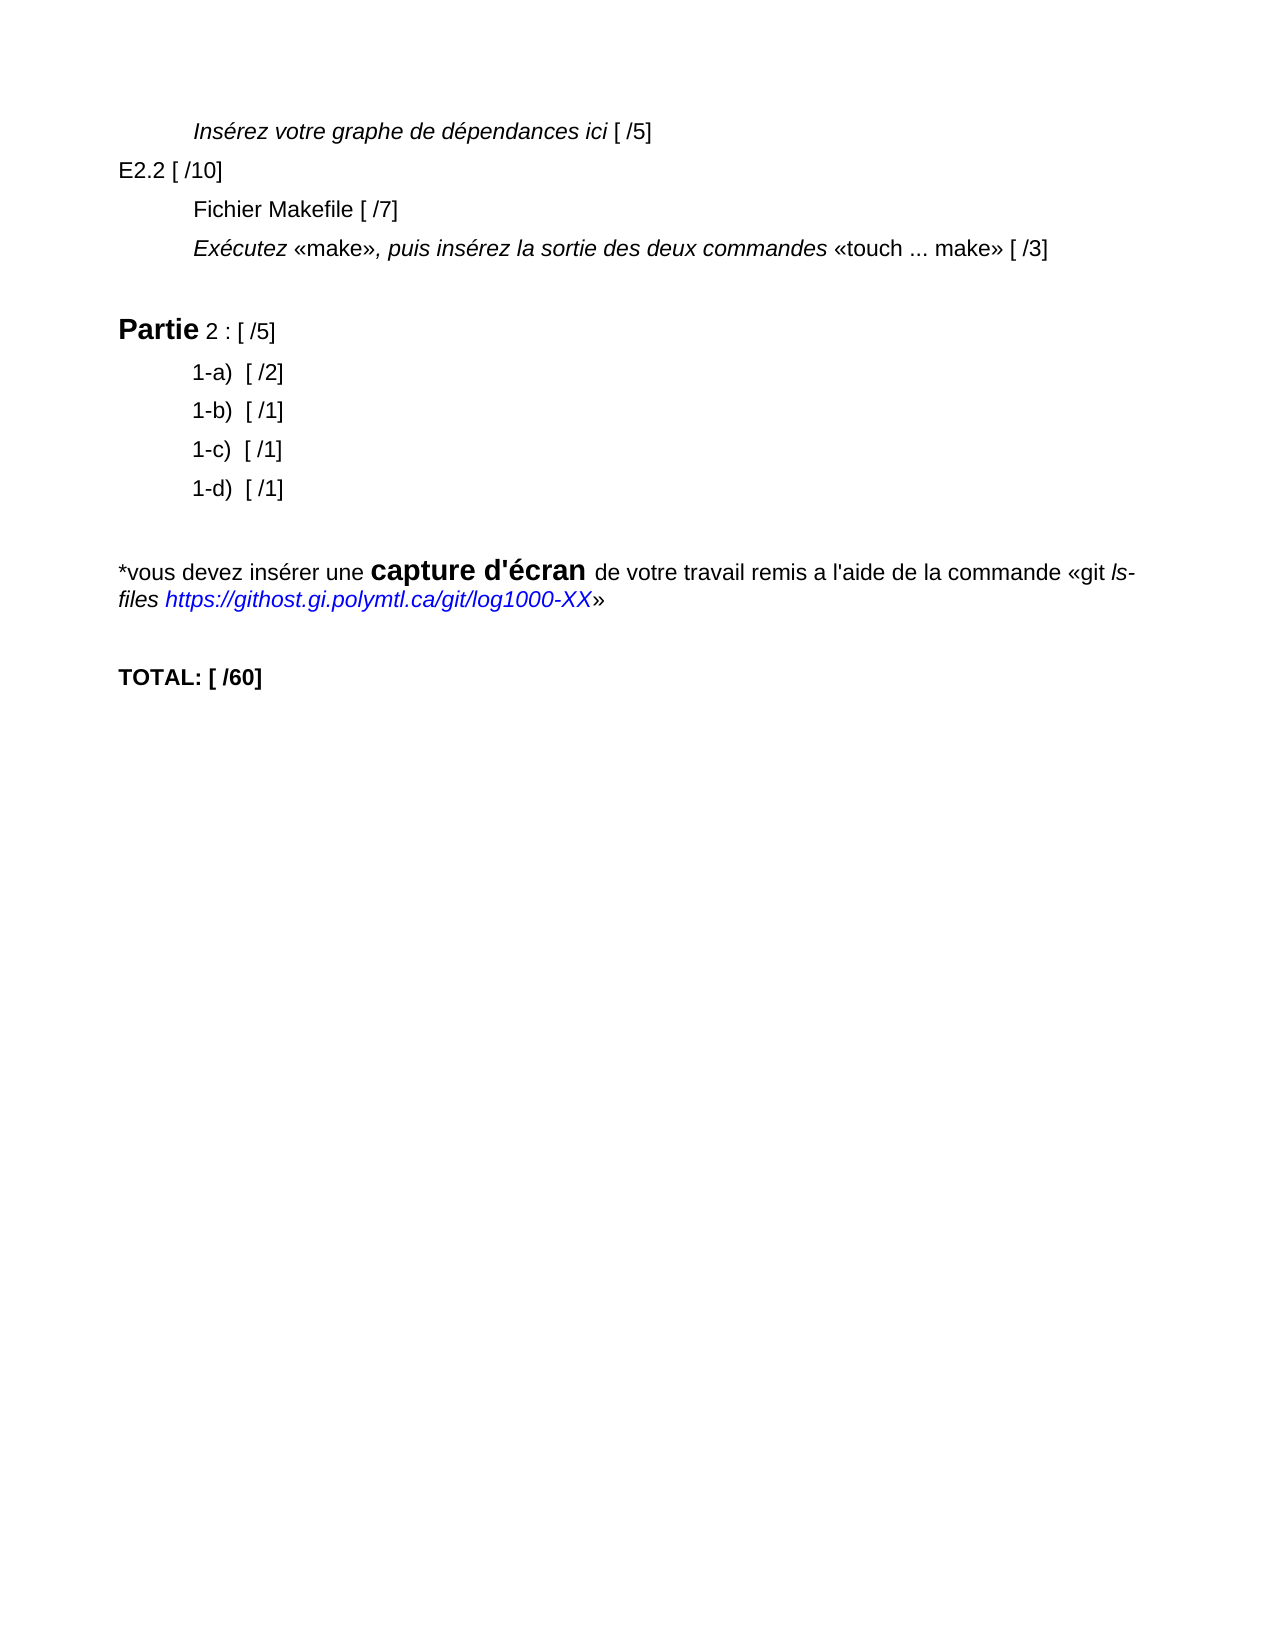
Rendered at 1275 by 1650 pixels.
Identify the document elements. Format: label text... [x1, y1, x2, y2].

text 1-a) [ /2] [192, 358, 1157, 385]
text Fichier Makefile [ /7] [118, 196, 1157, 222]
text 1-d) [ /1] [192, 475, 1157, 501]
text TOTAL: [ /60] [118, 664, 1157, 690]
text Exécutez «make», puis insérez la sortie des deux commandes «touch ... make» [ /3] [118, 235, 1157, 261]
text *vous devez insérer une capture d'écran de votre travail remis a l'aide de la commande «git ls-files https://githost.gi.polymtl.ca/git/log1000-XX» [118, 553, 1157, 613]
text E2.2 [ /10] [118, 157, 1157, 183]
text Insérez votre graphe de dépendances ici [ /5] [118, 118, 1157, 144]
text 1-c) [ /1] [192, 436, 1157, 462]
text 1-b) [ /1] [192, 397, 1157, 424]
text Partie 2 : [ /5] [118, 312, 1157, 346]
